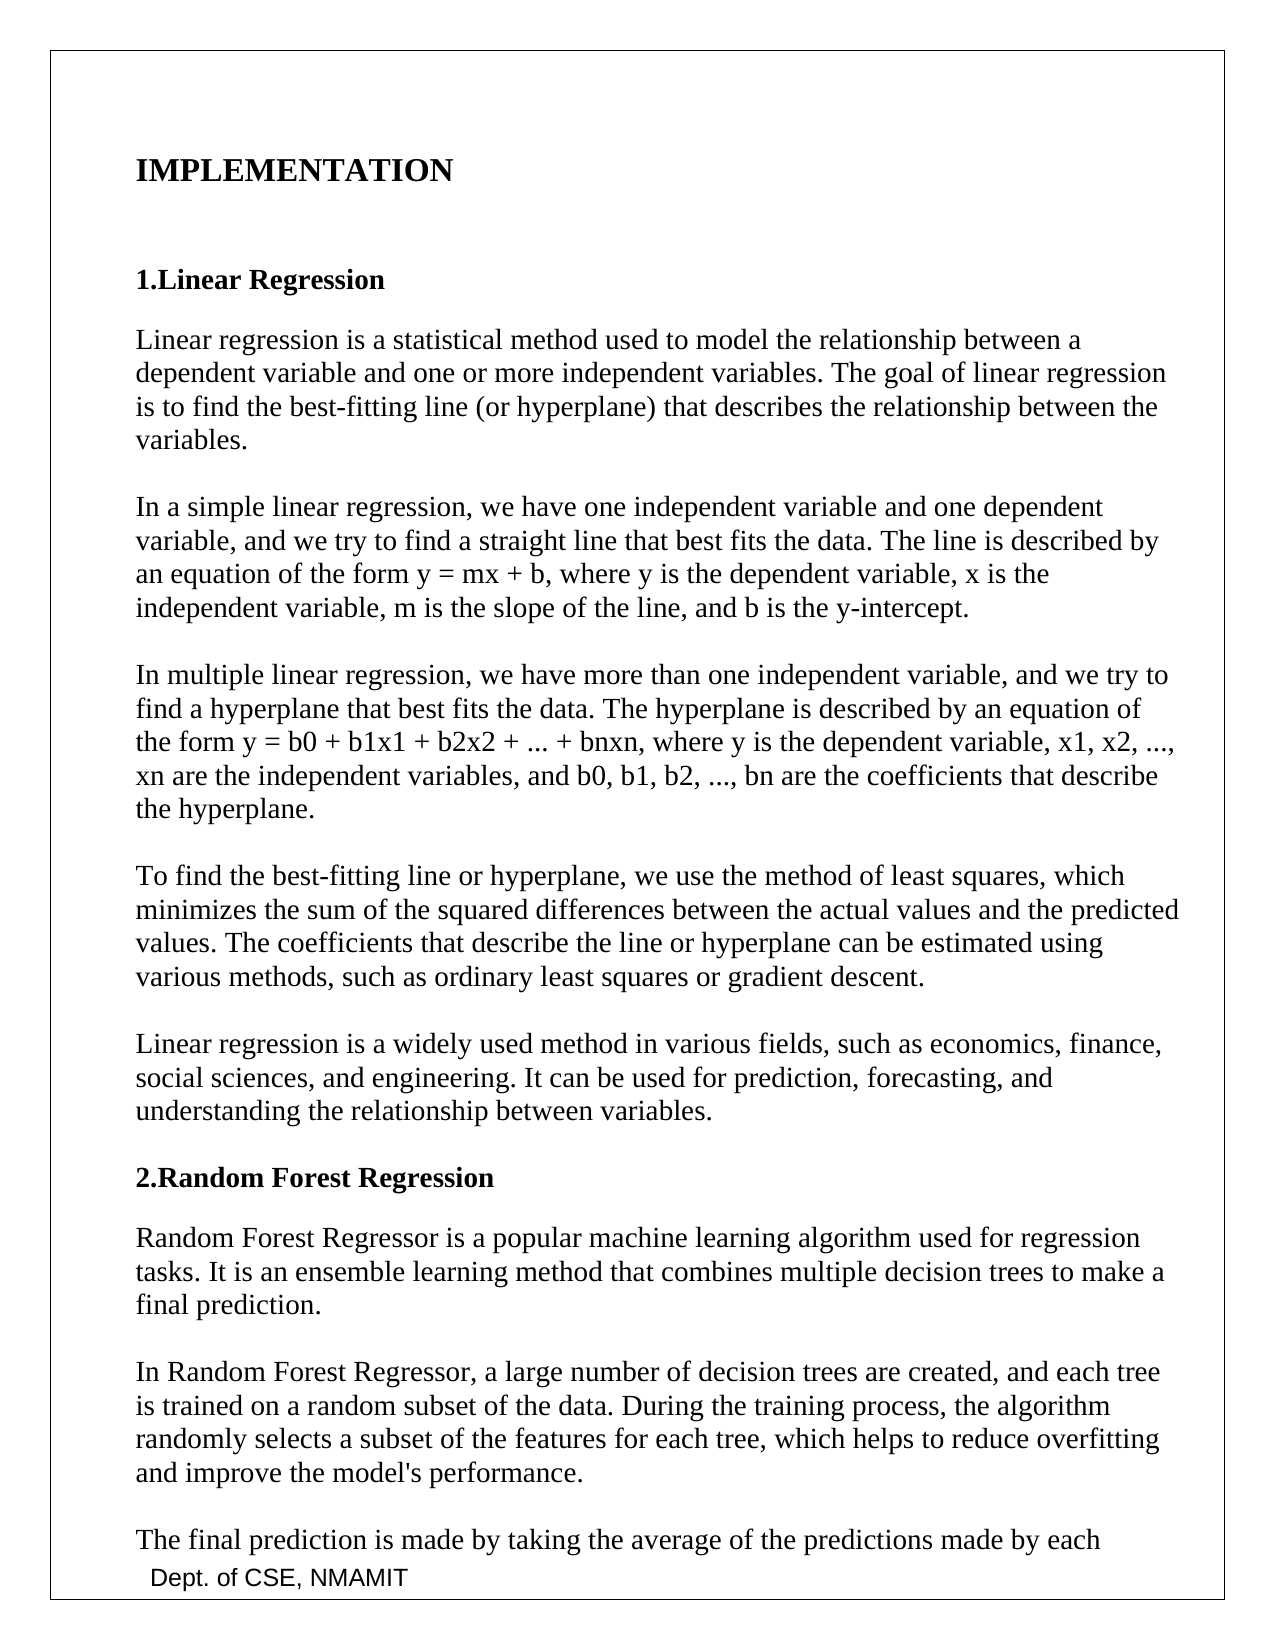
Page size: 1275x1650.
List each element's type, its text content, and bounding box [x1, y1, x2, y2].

text In Random Forest Regressor, a large number of decision trees are created, and each tree is trained on a random subset of the data. During the training process, the algorithm randomly selects a subset of the features for each tree, which helps to reduce overfitting and improve the model's performance. [135, 1354, 1183, 1488]
subtitle 2.Random Forest Regression [135, 1160, 1183, 1194]
subtitle 1.Linear Regression [135, 262, 1183, 295]
text Linear regression is a statistical method used to model the relationship between a dependent variable and one or more independent variables. The goal of linear regression is to find the best-fitting line (or hyperplane) that describes the relationship between the variables. [135, 322, 1183, 456]
text In multiple linear regression, we have more than one independent variable, and we try to find a hyperplane that best fits the data. The hyperplane is described by an equation of the form y = b0 + b1x1 + b2x2 + ... + bnxn, where y is the dependent variable, x1, x2, ..., xn are the independent variables, and b0, b1, b2, ..., bn are the coefficients that describe the hyperplane. [135, 657, 1183, 825]
text To find the best-fitting line or hyperplane, we use the method of least squares, which minimizes the sum of the squared differences between the actual values and the predicted values. The coefficients that describe the line or hyperplane can be estimated using various methods, such as ordinary least squares or gradient descent. [135, 858, 1183, 993]
subtitle IMPLEMENTATION [135, 150, 1183, 188]
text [135, 1522, 1183, 1556]
text In a simple linear regression, we have one independent variable and one dependent variable, and we try to find a straight line that best fits the data. The line is described by an equation of the form y = mx + b, where y is the dependent variable, x is the independent variable, m is the slope of the line, and b is the y-intercept. [135, 489, 1183, 624]
text Linear regression is a widely used method in various fields, such as economics, finance, social sciences, and engineering. It can be used for prediction, forecasting, and understanding the relationship between variables. [135, 1026, 1183, 1127]
text Random Forest Regressor is a popular machine learning algorithm used for regression tasks. It is an ensemble learning method that combines multiple decision trees to make a final prediction. [135, 1220, 1183, 1321]
